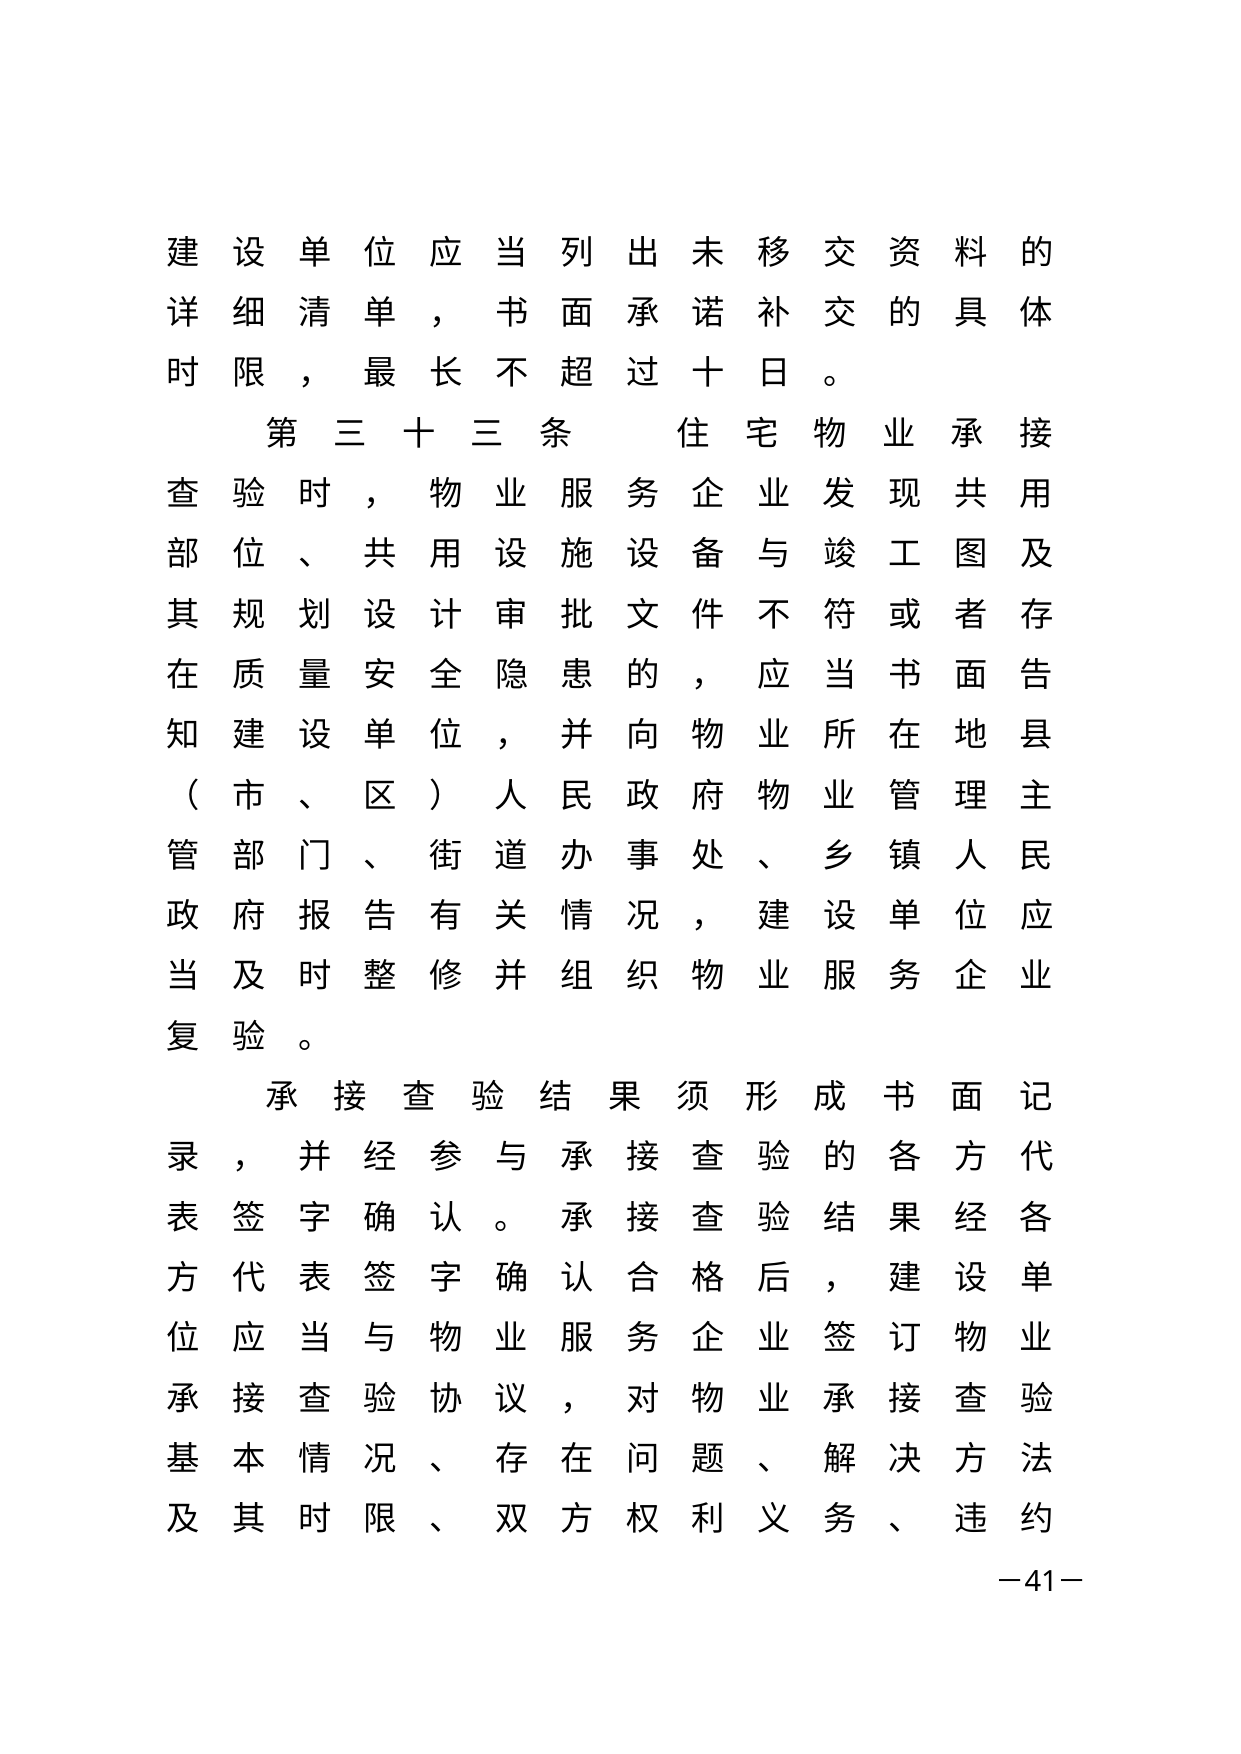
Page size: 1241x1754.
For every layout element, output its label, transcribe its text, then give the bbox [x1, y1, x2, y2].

text 未能移交前款所列资料的，建设单位应当列出未移交资料的详细清单，书面承诺补交的具体时限，最长不超过十日。 [167, 219, 1085, 400]
text 第三十三条 住宅物业承接查验时，物业服务企业发现共用部位、共用设施设备与竣工图及其规划设计审批文件不符或者存在质量安全隐患的，应当书面告知建设单位，并向物业所在地县（市、区）人民政府物业管理主管部门、街道办事处、乡镇人民政府报告有关情况，建设单位应当及时整修并组织物业服务企业复验。 [167, 400, 1085, 1064]
